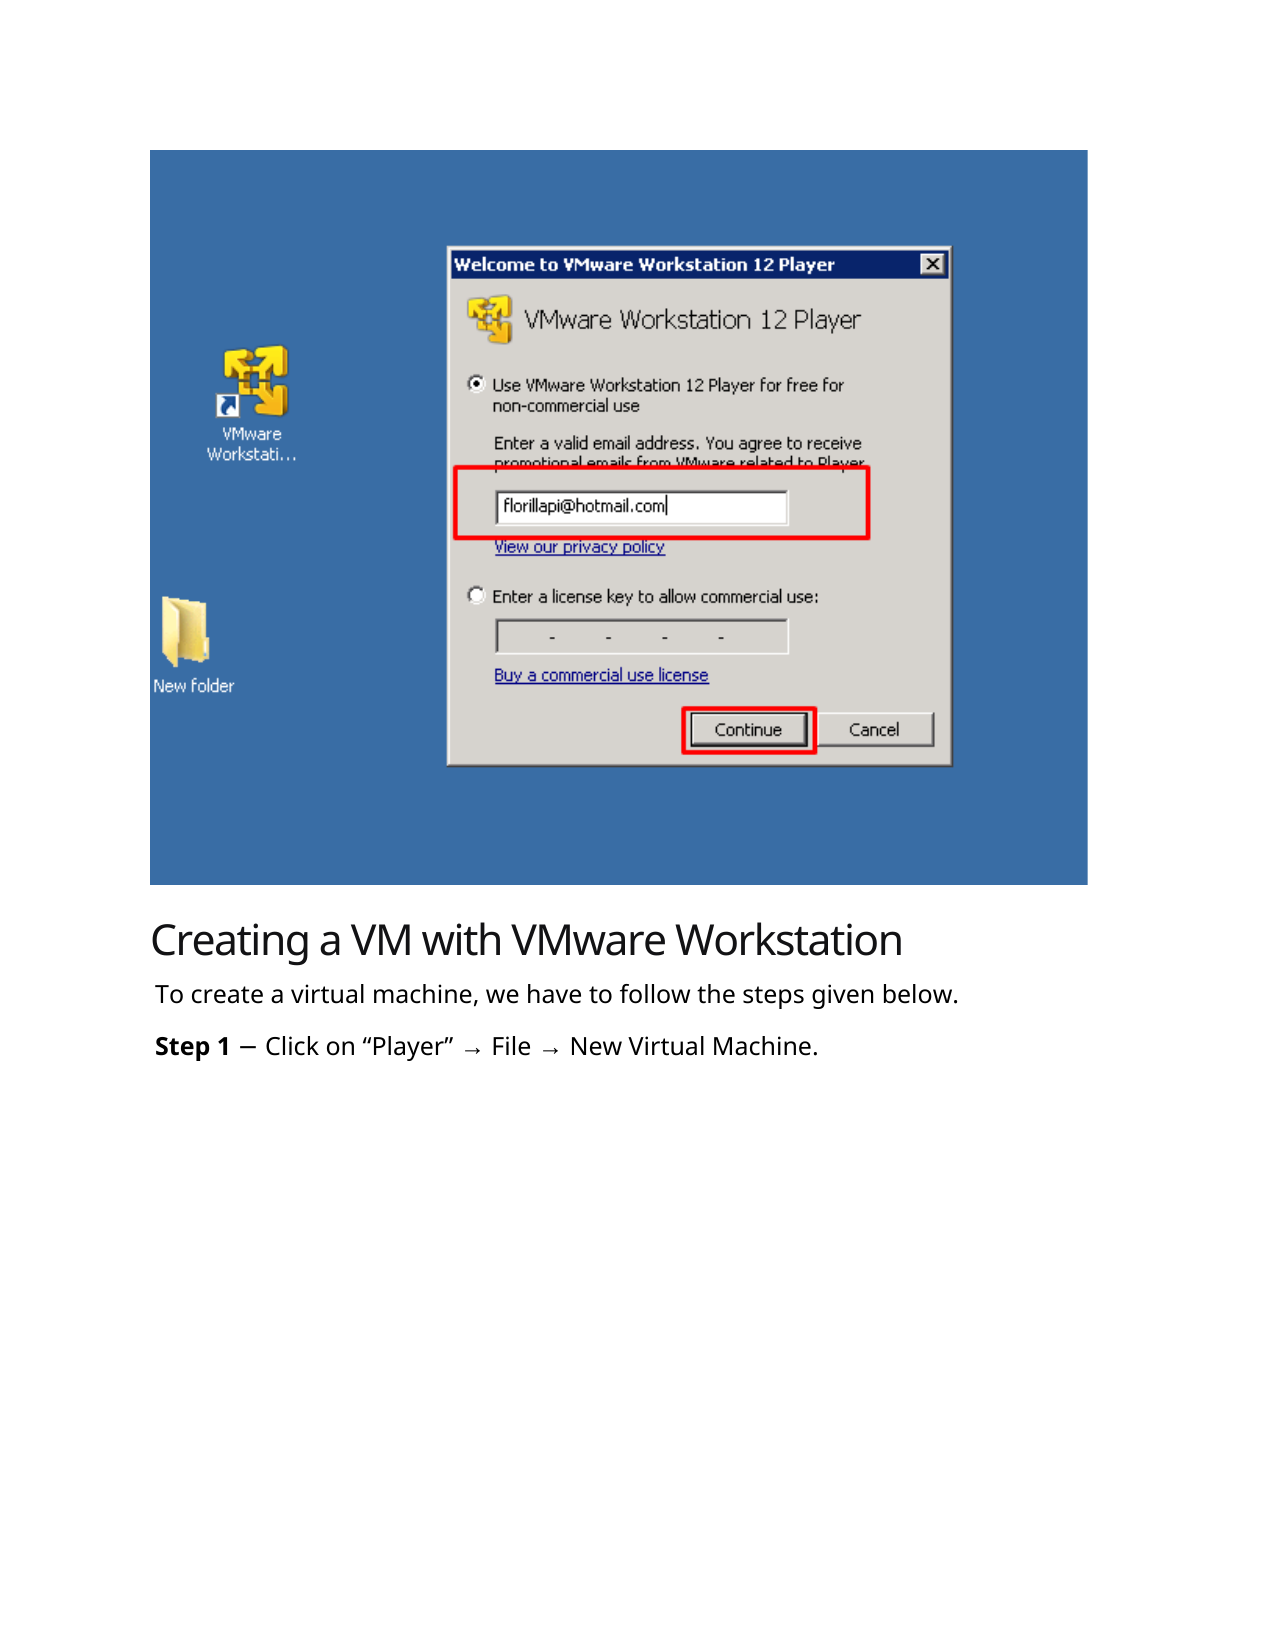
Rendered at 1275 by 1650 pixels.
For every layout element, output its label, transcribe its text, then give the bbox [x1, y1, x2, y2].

text Step 1 − Click on “Player” → File → New Virtual Machine. [155, 1025, 1120, 1063]
text To create a virtual machine, we have to follow the steps given below. [155, 973, 1120, 1010]
picture [150, 150, 1088, 885]
subtitle Creating a VM with VMware Workstation [150, 909, 1120, 968]
